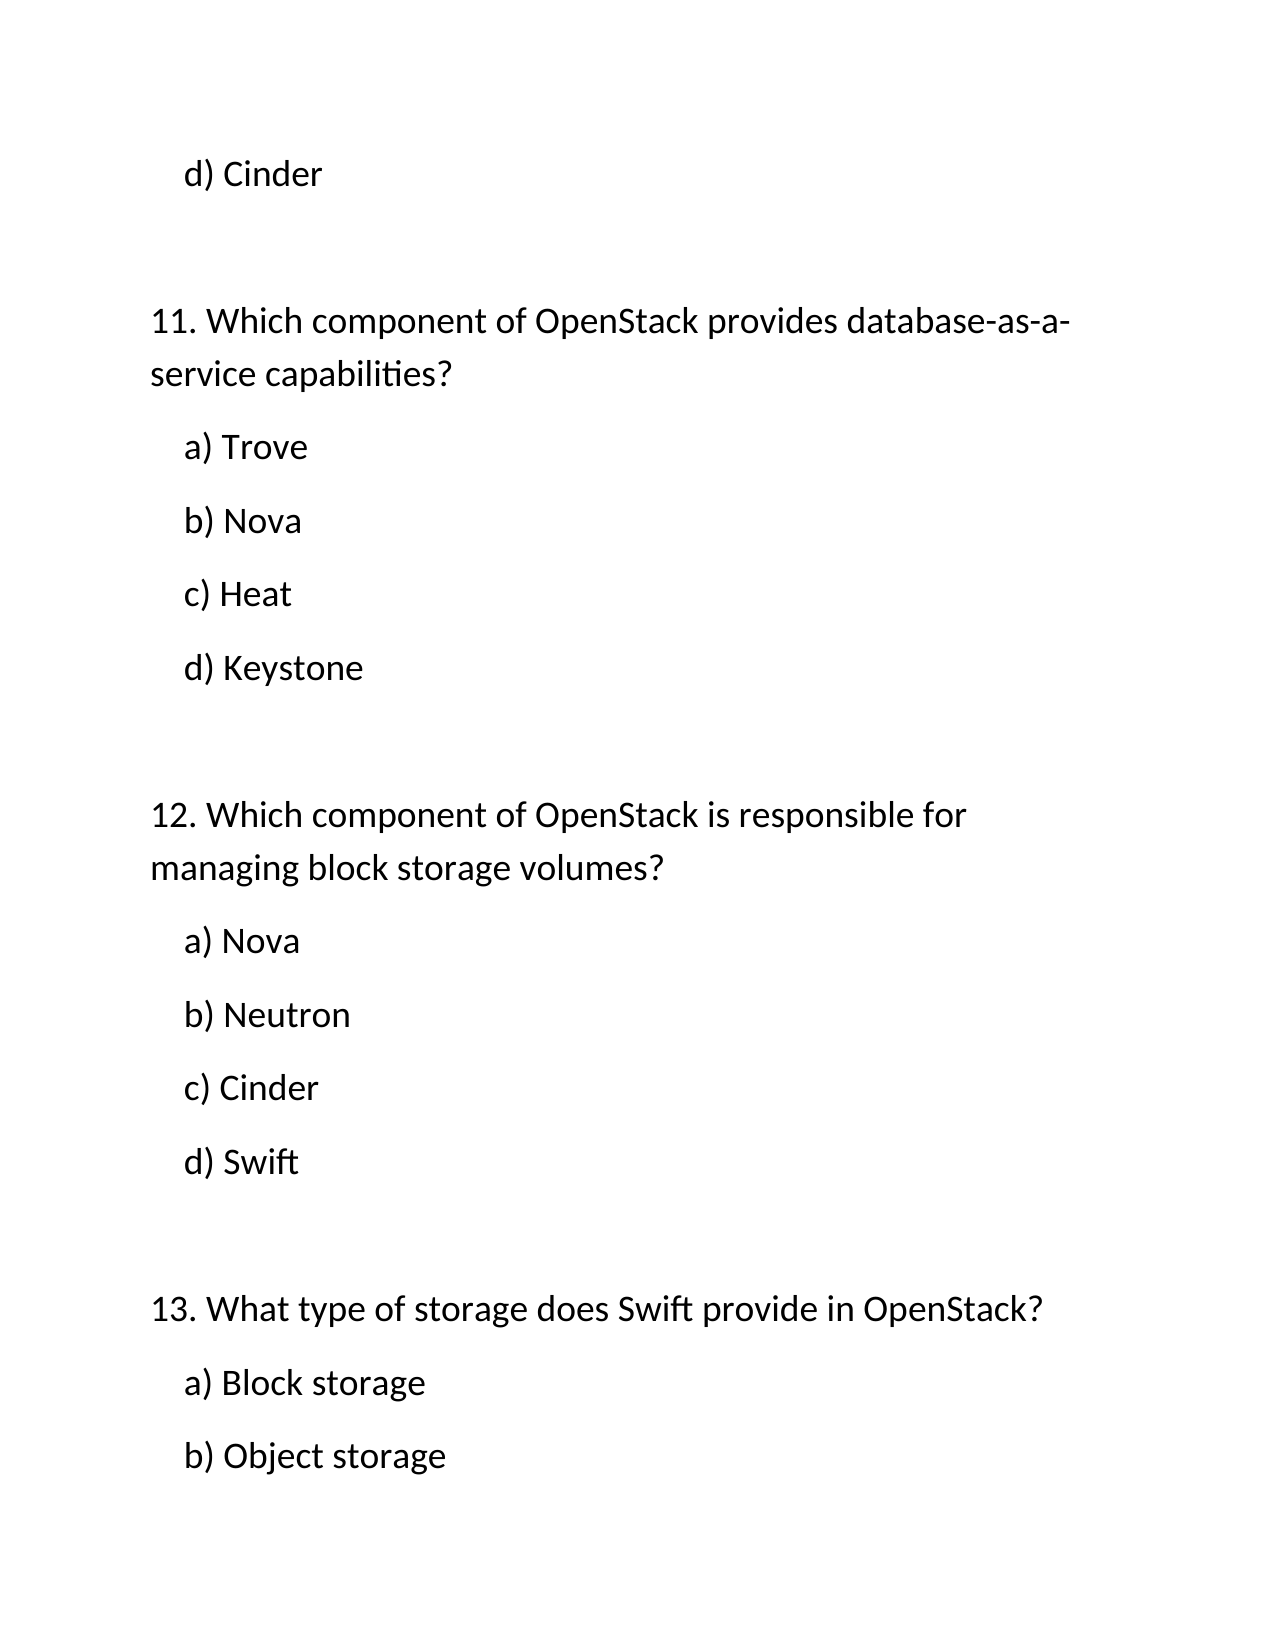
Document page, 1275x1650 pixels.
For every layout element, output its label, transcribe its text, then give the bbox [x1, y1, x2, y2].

text b) Nova [150, 497, 1125, 543]
text b) Neutron [150, 991, 1125, 1037]
text b) Object storage [150, 1432, 1125, 1478]
text d) Swift [150, 1138, 1125, 1184]
text a) Trove [150, 423, 1125, 469]
text 13. What type of storage does Swift provide in OpenStack? [150, 1285, 1125, 1331]
text d) Keystone [150, 644, 1125, 690]
text 12. Which component of OpenStack is responsible for managing block storage volumes? [150, 791, 1125, 889]
text 11. Which component of OpenStack provides database-as-a-service capabilities? [150, 297, 1125, 396]
text a) Nova [150, 917, 1125, 963]
text d) Cinder [150, 150, 1125, 196]
text a) Block storage [150, 1358, 1125, 1404]
text c) Heat [150, 570, 1125, 616]
text c) Cinder [150, 1064, 1125, 1110]
